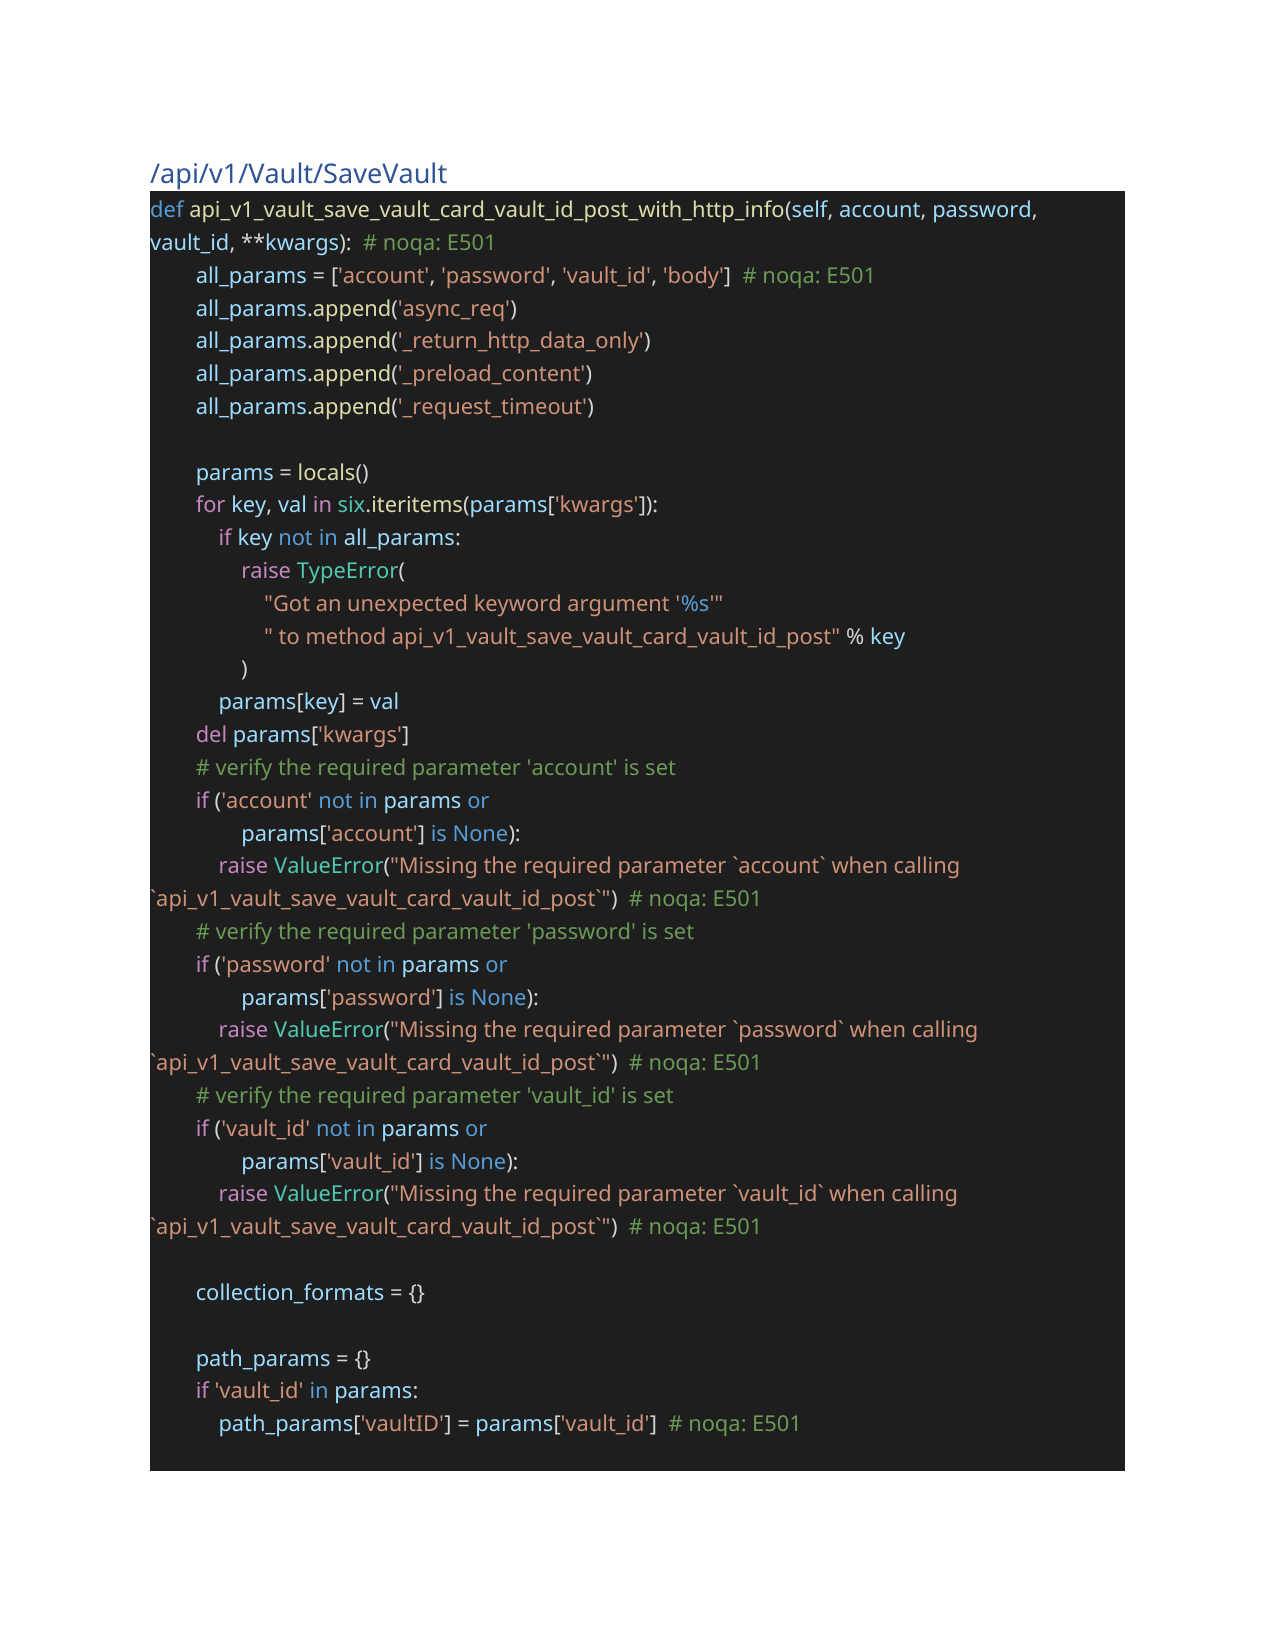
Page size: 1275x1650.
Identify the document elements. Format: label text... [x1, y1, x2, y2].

text raise ValueError("Missing the required parameter `account` when calling `api_v1_vault_save_vault_card_vault_id_post`") # noqa: E501 [150, 847, 1125, 913]
text all_params.append('async_req') [150, 289, 1125, 322]
text del params['kwargs'] [150, 716, 1125, 749]
text collection_formats = {} [150, 1274, 1125, 1307]
text raise TypeError( [150, 552, 1125, 585]
text raise ValueError("Missing the required parameter `vault_id` when calling `api_v1_vault_save_vault_card_vault_id_post`") # noqa: E501 [150, 1175, 1125, 1241]
text all_params = ['account', 'password', 'vault_id', 'body'] # noqa: E501 [150, 257, 1125, 289]
text # verify the required parameter 'account' is set [150, 749, 1125, 782]
text all_params.append('_return_http_data_only') [150, 322, 1125, 355]
text if ('vault_id' not in params or [150, 1110, 1125, 1143]
text def api_v1_vault_save_vault_card_vault_id_post_with_http_info(self, account, password, vault_id, **kwargs): # noqa: E501 [150, 191, 1125, 257]
text all_params.append('_preload_content') [150, 355, 1125, 388]
text all_params.append('_request_timeout') [150, 388, 1125, 421]
text params = locals() [150, 453, 1125, 486]
text raise ValueError("Missing the required parameter `password` when calling `api_v1_vault_save_vault_card_vault_id_post`") # noqa: E501 [150, 1011, 1125, 1077]
text params['vault_id'] is None): [150, 1143, 1125, 1175]
text params[key] = val [150, 683, 1125, 716]
text for key, val in six.iteritems(params['kwargs']): [150, 486, 1125, 519]
text ) [150, 650, 1125, 683]
text # verify the required parameter 'password' is set [150, 913, 1125, 946]
subtitle /api/v1/Vault/SaveVault [150, 154, 1125, 191]
text params['account'] is None): [150, 814, 1125, 847]
text params['password'] is None): [150, 978, 1125, 1011]
text "Got an unexpected keyword argument '%s'" [150, 585, 1125, 618]
text path_params = {} [150, 1339, 1125, 1372]
text if ('account' not in params or [150, 782, 1125, 814]
text path_params['vaultID'] = params['vault_id'] # noqa: E501 [150, 1405, 1125, 1438]
text if ('password' not in params or [150, 946, 1125, 978]
text # verify the required parameter 'vault_id' is set [150, 1077, 1125, 1110]
text " to method api_v1_vault_save_vault_card_vault_id_post" % key [150, 618, 1125, 650]
text if key not in all_params: [150, 519, 1125, 552]
text if 'vault_id' in params: [150, 1372, 1125, 1405]
